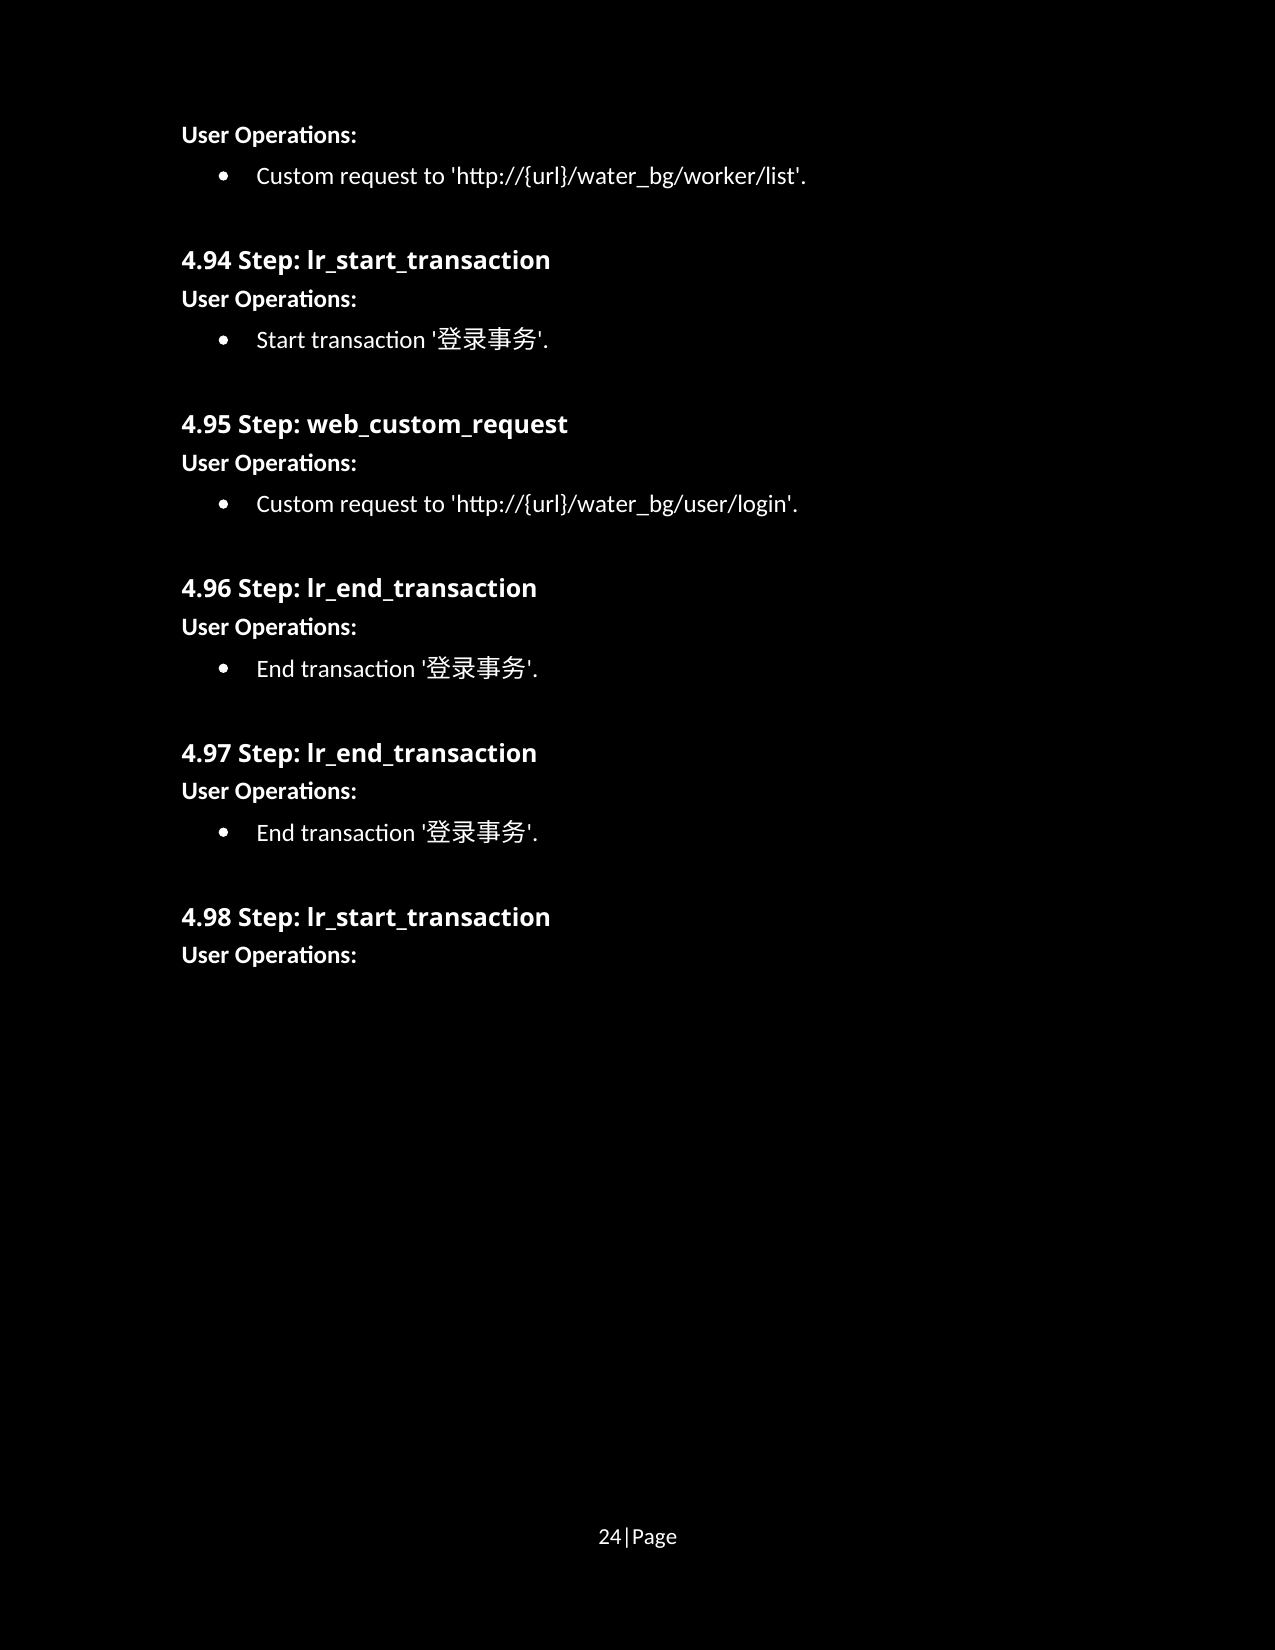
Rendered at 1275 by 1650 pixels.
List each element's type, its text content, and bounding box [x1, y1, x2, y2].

text User Operations: [181, 447, 1094, 478]
text User Operations: [181, 611, 1094, 642]
subtitle Step: lr_start_transaction [181, 243, 1094, 277]
text User Operations: [181, 283, 1094, 314]
subtitle Step: lr_end_transaction [181, 571, 1094, 605]
text User Operations: [181, 776, 1094, 806]
list End transaction '登录事务'. [219, 817, 1094, 847]
list Start transaction '登录事务'. [219, 324, 1094, 355]
subtitle Step: lr_start_transaction [181, 899, 1094, 933]
text User Operations: [181, 119, 1094, 150]
text User Operations: [181, 939, 1094, 970]
subtitle Step: lr_end_transaction [181, 735, 1094, 769]
subtitle Step: web_custom_request [181, 407, 1094, 441]
list End transaction '登录事务'. [219, 653, 1094, 683]
list Custom request to 'http://{url}/water_bg/worker/list'. [219, 161, 1094, 191]
list Custom request to 'http://{url}/water_bg/user/login'. [219, 489, 1094, 519]
